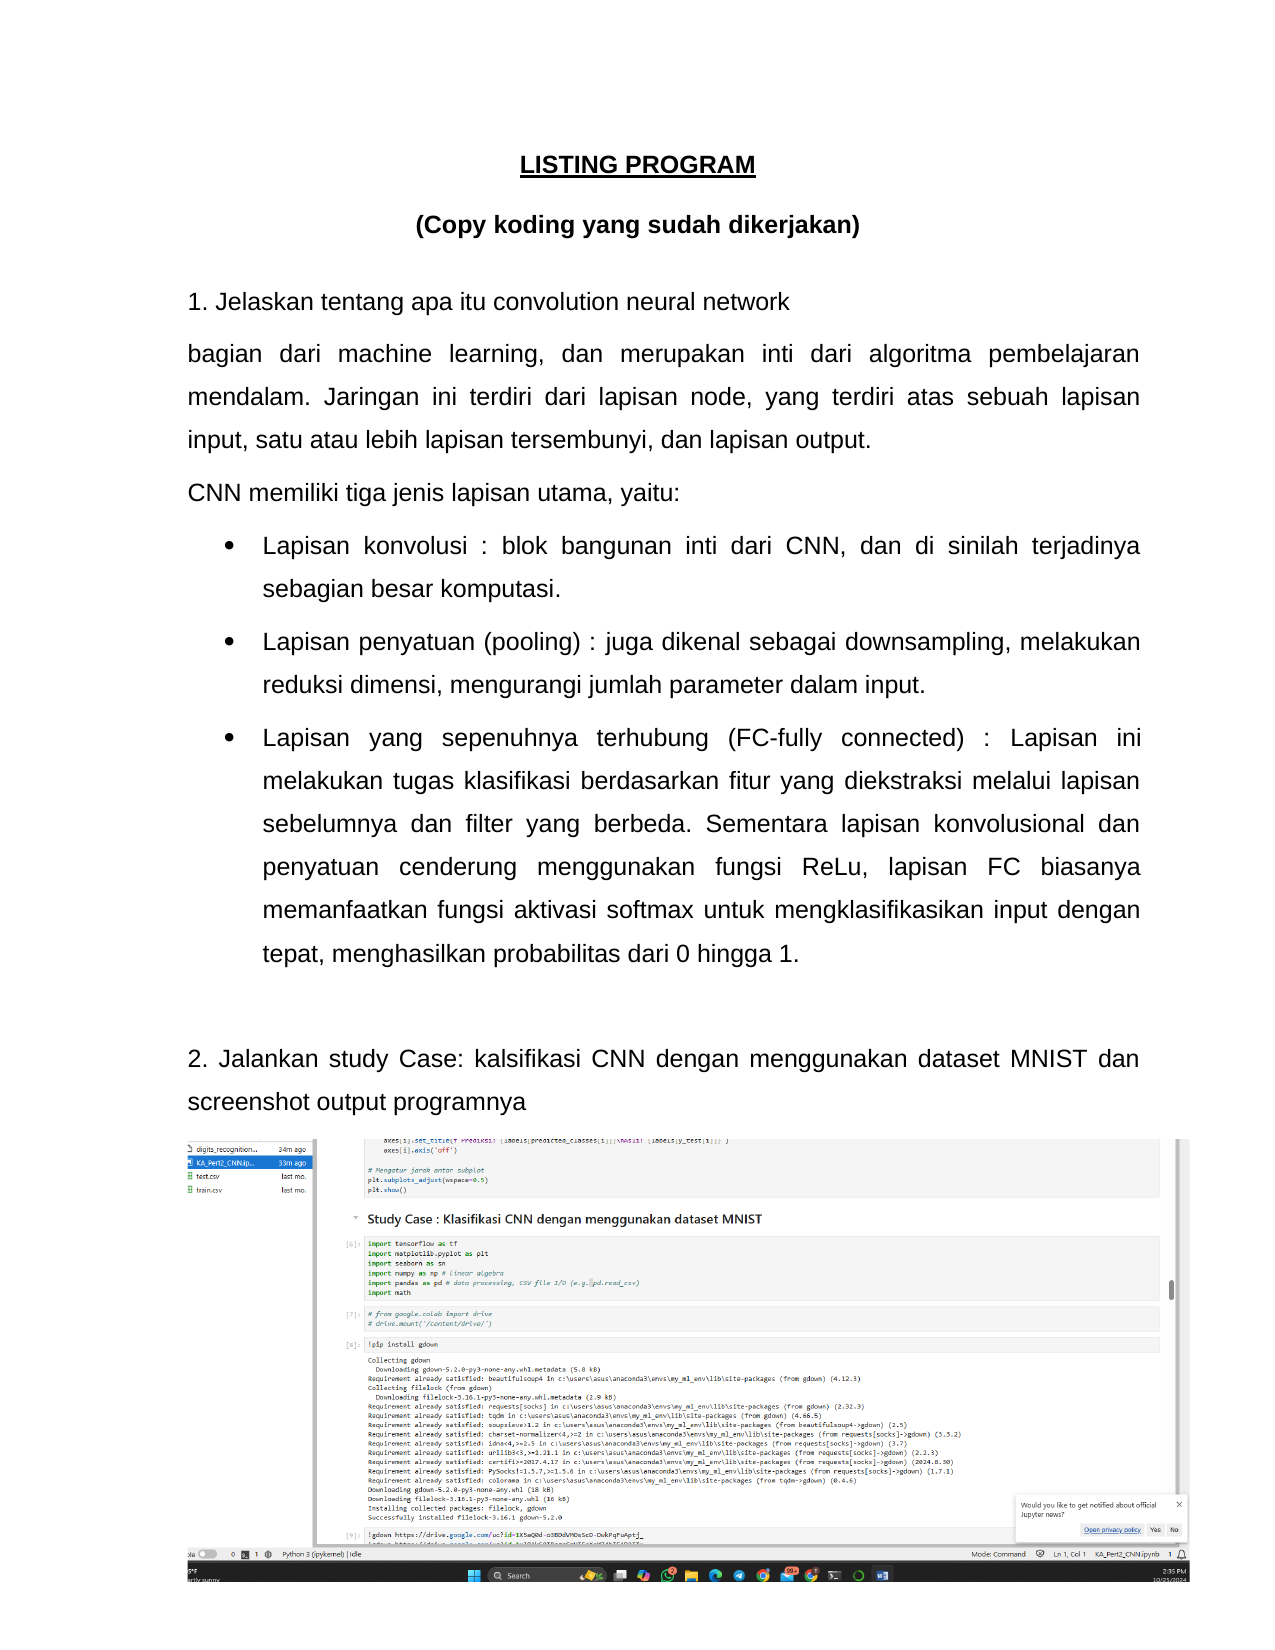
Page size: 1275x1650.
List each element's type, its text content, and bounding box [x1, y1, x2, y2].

list Lapisan konvolusi : blok bangunan inti dari CNN, dan di sinilah terjadinya sebagian besar komputasi. [225, 531, 1142, 603]
list Lapisan yang sepenuhnya terhubung (FC-fully connected) : Lapisan ini melakukan tugas klasifikasi berdasarkan fitur yang diekstraksi melalui lapisan sebelumnya dan filter yang berbeda. Sementara lapisan konvolusional dan penyatuan cenderung menggunakan fungsi ReLu, lapisan FC biasanya memanfaatkan fungsi aktivasi softmax untuk mengklasifikasikan input dengan tepat, menghasilkan probabilitas dari 0 hingga 1. [225, 723, 1142, 967]
picture [187, 1139, 1190, 1582]
text bagian dari machine learning, dan merupakan inti dari algoritma pembelajaran mendalam. Jaringan ini terdiri dari lapisan node, yang terdiri atas sebuah lapisan input, satu atau lebih lapisan tersembunyi, dan lapisan output. [187, 339, 1142, 454]
list Lapisan penyatuan (pooling) : juga dikenal sebagai downsampling, melakukan reduksi dimensi, mengurangi jumlah parameter dalam input. [225, 627, 1142, 699]
subtitle LISTING PROGRAM [272, 150, 1004, 179]
text 1. Jelaskan tentang apa itu convolution neural network [187, 287, 1142, 315]
text 2. Jalankan study Case: kalsifikasi CNN dengan menggunakan dataset MNIST dan screenshot output programnya [187, 1044, 1142, 1116]
text CNN memiliki tiga jenis lapisan utama, yaitu: [187, 478, 1142, 507]
text (Copy koding yang sudah dikerjakan) [272, 210, 1004, 239]
